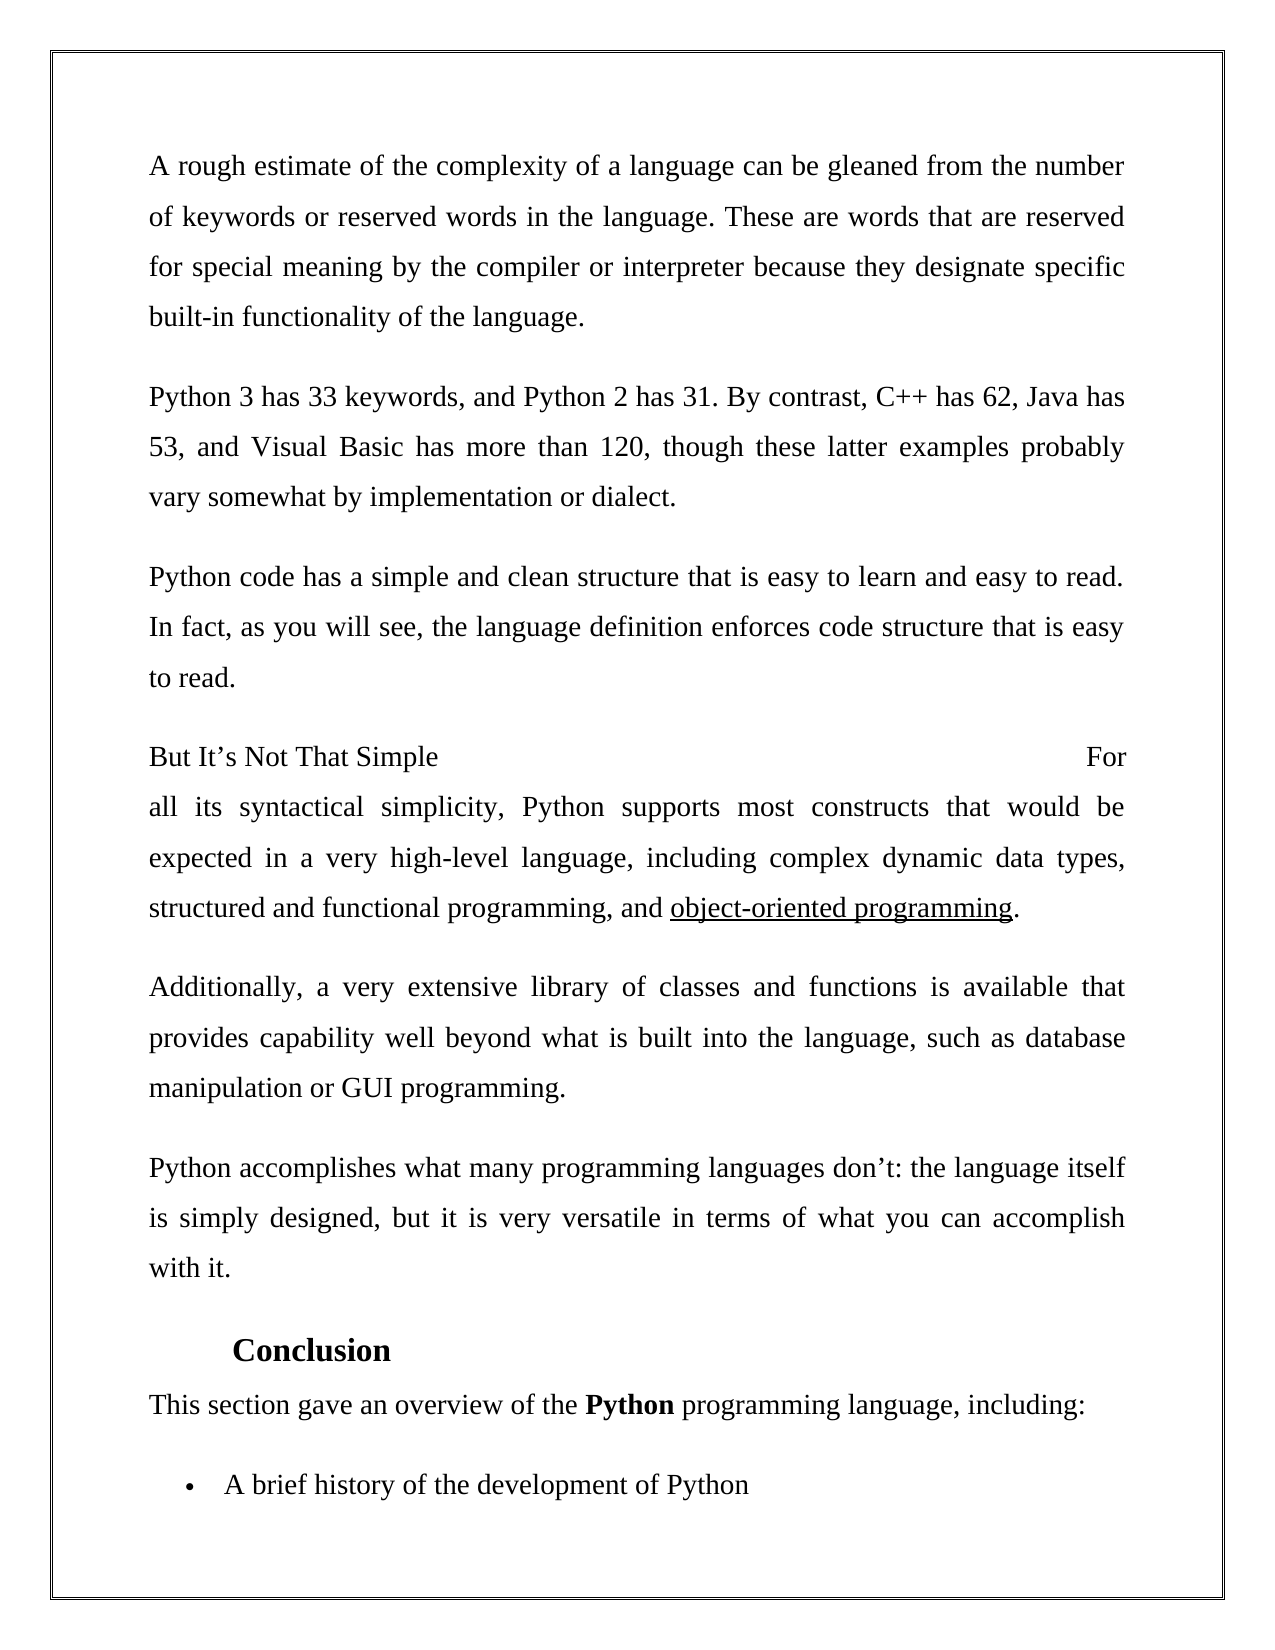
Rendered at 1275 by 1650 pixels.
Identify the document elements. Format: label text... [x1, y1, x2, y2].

text A rough estimate of the complexity of a language can be gleaned from the number of keywords or reserved words in the language. These are words that are reserved for special meaning by the compiler or interpreter because they designate specific built-in functionality of the language. [148, 148, 1126, 333]
text But It’s Not That Simple For all its syntactical simplicity, Python supports most constructs that would be expected in a very high-level language, including complex dynamic data types, structured and functional programming, and object-oriented programming. [148, 739, 1126, 924]
text Python 3 has 33 keywords, and Python 2 has 31. By contrast, C++ has 62, Java has 53, and Visual Basic has more than 120, though these latter examples probably vary somewhat by implementation or dialect. [148, 379, 1126, 513]
text Additionally, a very extensive library of classes and functions is available that provides capability well beyond what is built into the language, such as database manipulation or GUI programming. [148, 969, 1126, 1104]
text Python code has a simple and clean structure that is easy to learn and easy to read. In fact, as you will see, the language definition enforces code structure that is easy to read. [148, 559, 1126, 693]
subtitle Conclusion [232, 1330, 1126, 1368]
list A brief history of the development of Python [186, 1467, 1126, 1500]
text This section gave an overview of the Python programming language, including: [148, 1387, 1126, 1421]
text Python accomplishes what many programming languages don’t: the language itself is simply designed, but it is very versatile in terms of what you can accomplish with it. [148, 1150, 1126, 1284]
